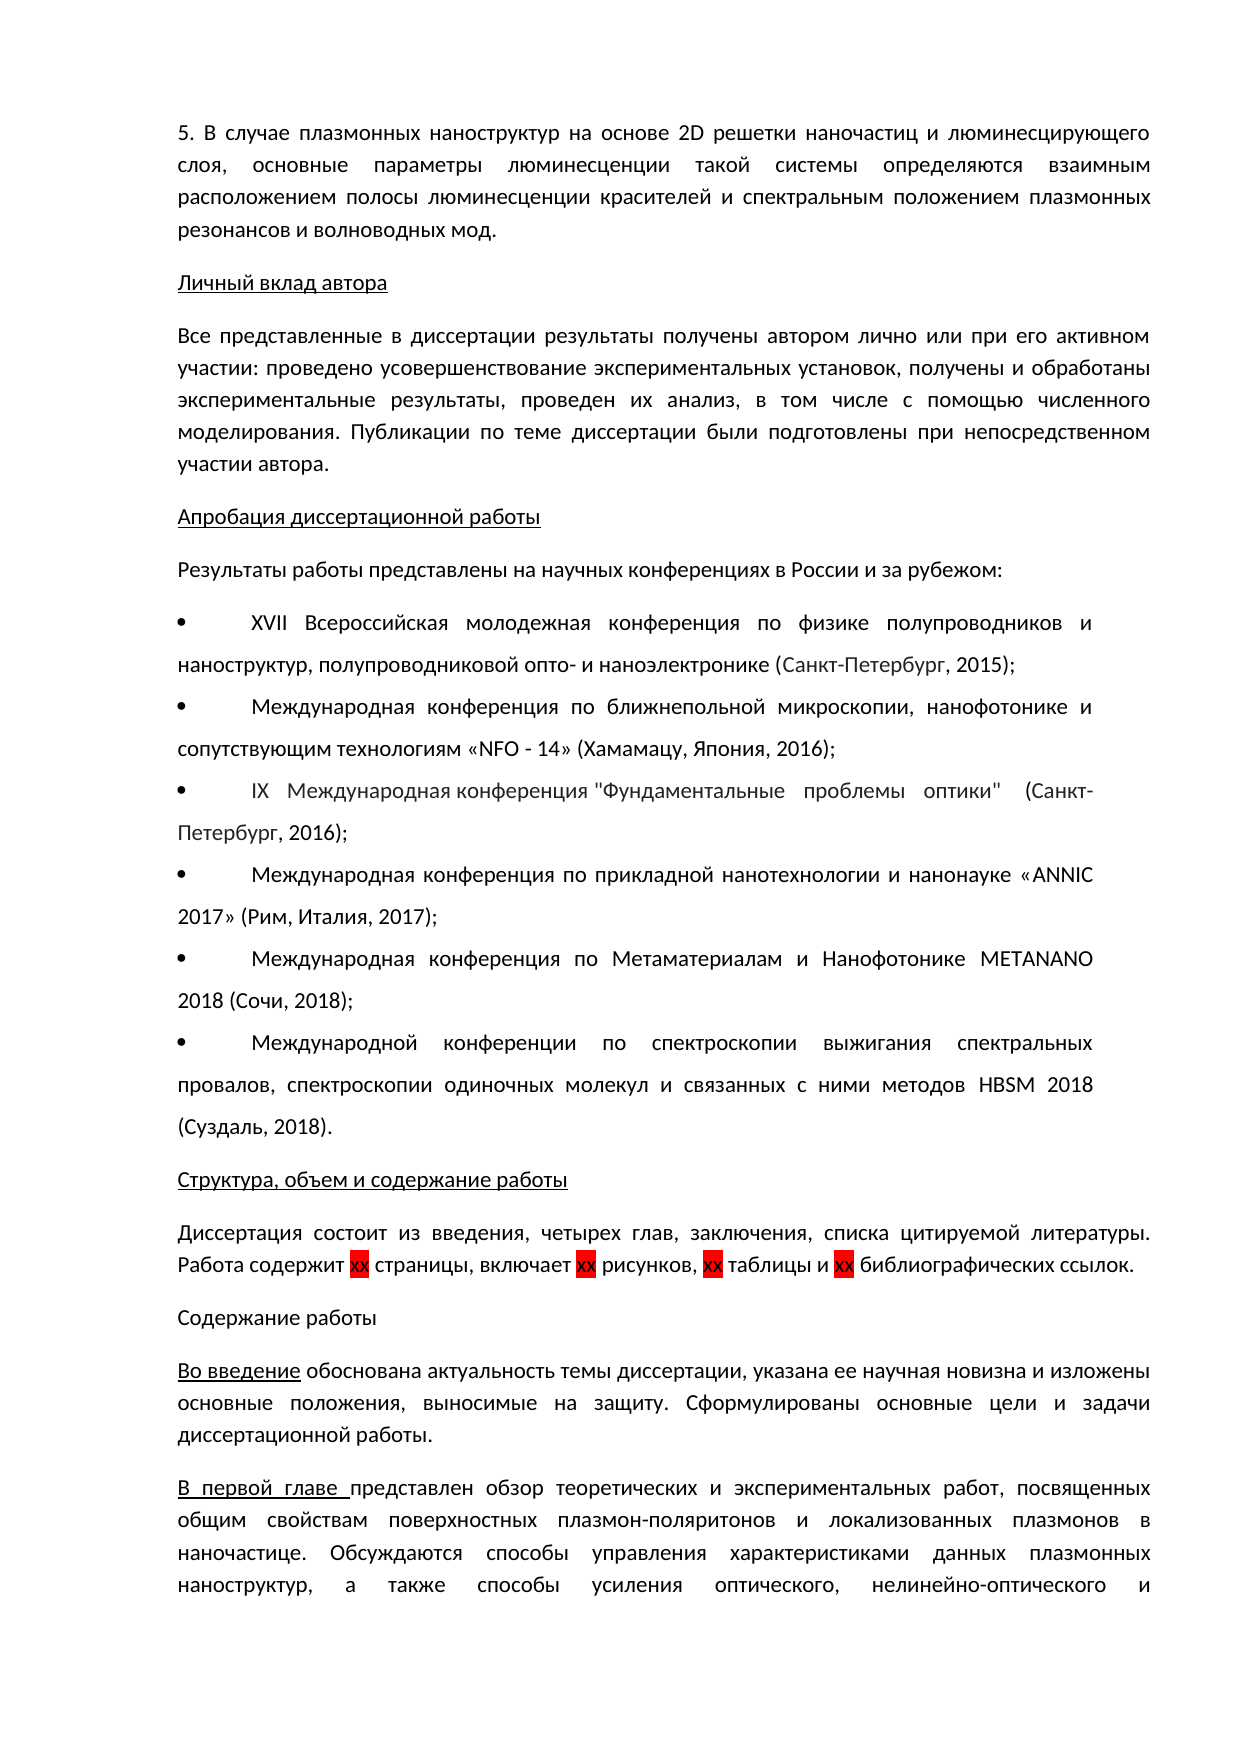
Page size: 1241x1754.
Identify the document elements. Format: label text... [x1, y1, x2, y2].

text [177, 1473, 1152, 1598]
text Диссертация состоит из введения, четырех глав, заключения, списка цитируемой литературы. Работа содержит xx страницы, включает xx рисунков, xx таблицы и xx библиографических ссылок. [177, 1218, 1152, 1278]
list IX Международная конференция "Фундаментальные проблемы оптики" (Санкт-Петербург, 2016); [177, 776, 1093, 846]
text Результаты работы представлены на научных конференциях в России и за рубежом: [177, 556, 1152, 583]
text Структура, объем и содержание работы [177, 1165, 1152, 1193]
text Апробация диссертационной работы [177, 502, 1152, 531]
list Международная конференция по Метаматериалам и Нанофотонике METANANO 2018 (Сочи, 2018); [177, 944, 1093, 1014]
text Содержание работы [177, 1303, 1152, 1331]
list Международной конференции по спектроскопии выжигания спектральных провалов, спектроскопии одиночных молекул и связанных с ними методов HBSM 2018 (Суздаль, 2018). [177, 1028, 1093, 1140]
text Личный вклад автора [177, 268, 1152, 296]
text Все представленные в диссертации результаты получены автором лично или при его активном участии: проведено усовершенствование экспериментальных установок, получены и обработаны экспериментальные результаты, проведен их анализ, в том числе с помощью численного моделирования. Публикации по теме диссертации были подготовлены при непосредственном участии автора. [177, 321, 1152, 477]
list Международная конференция по ближнепольной микроскопии, нанофотонике и сопутствующим технологиям «NFO - 14» (Хамамацу, Япония, 2016); [177, 692, 1093, 762]
list XVII Всероссийская молодежная конференция по физике полупроводников и наноструктур, полупроводниковой опто- и наноэлектронике (Санкт-Петербург, 2015); [177, 608, 1093, 678]
list Международная конференция по прикладной нанотехнологии и нанонауке «ANNIC 2017» (Рим, Италия, 2017); [177, 860, 1093, 930]
text Во введение обоснована актуальность темы диссертации, указана ее научная новизна и изложены основные положения, выносимые на защиту. Сформулированы основные цели и задачи диссертационной работы. [177, 1356, 1152, 1448]
text 5. В случае плазмонных наноструктур на основе 2D решетки наночастиц и люминесцирующего слоя, основные параметры люминесценции такой системы определяются взаимным расположением полосы люминесценции красителей и спектральным положением плазмонных резонансов и волноводных мод. [177, 118, 1152, 243]
